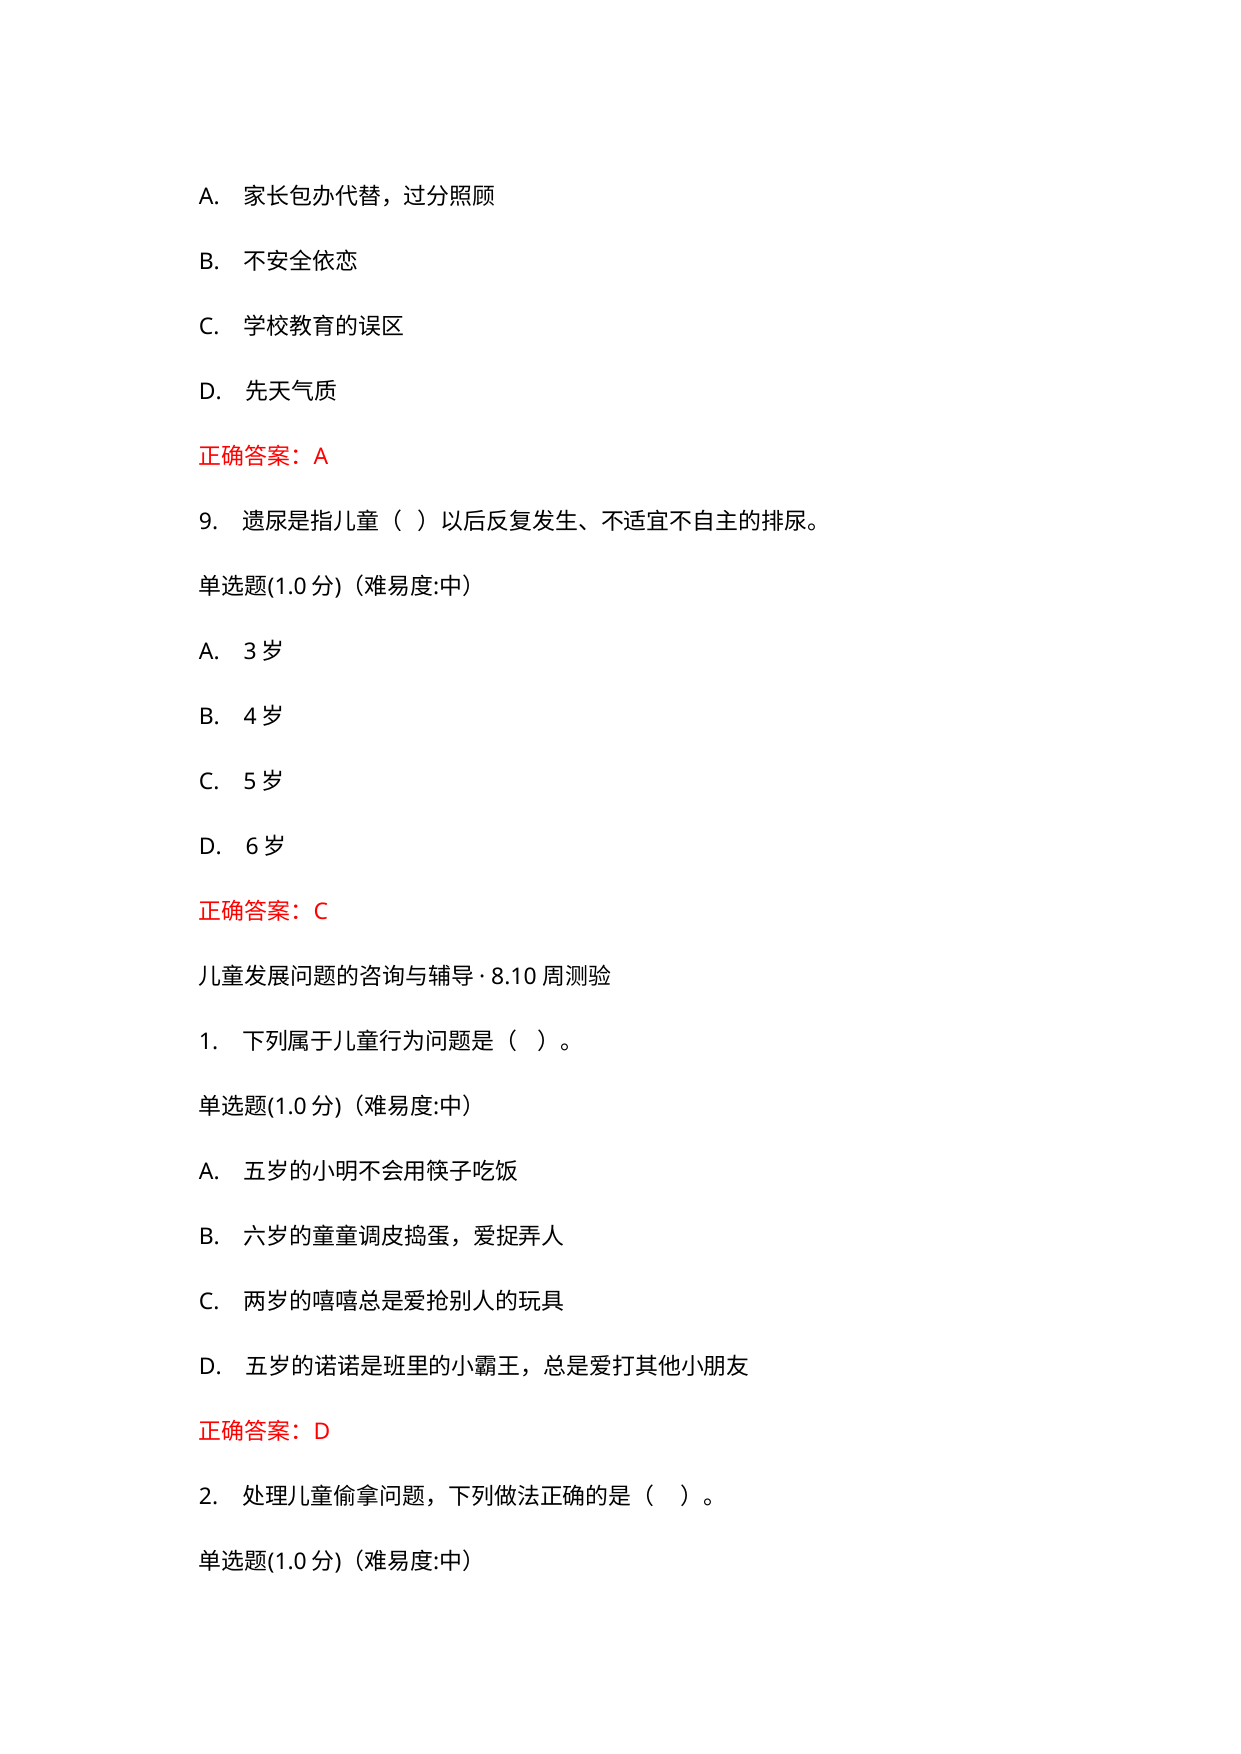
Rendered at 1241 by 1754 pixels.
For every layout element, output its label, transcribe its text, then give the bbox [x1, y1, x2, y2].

table_cell 9. 遗尿是指儿童（ ）以后反复发生、不适宜不自主的排尿。 [188, 487, 1160, 552]
table_cell C. 学校教育的误区 [188, 292, 1160, 357]
table_cell A. 家长包办代替，过分照顾 [188, 162, 1160, 227]
table_cell C. 两岁的嘻嘻总是爱抢别人的玩具 [188, 1267, 1160, 1332]
table_cell 正确答案：C [188, 877, 1160, 942]
table_cell D. 五岁的诺诺是班里的小霸王，总是爱打其他小朋友 [188, 1332, 1160, 1397]
table_cell 单选题(1.0分)（难易度:中） [188, 552, 1160, 617]
table_cell D. 6岁 [188, 812, 1160, 877]
table_cell D. 先天气质 [188, 357, 1160, 422]
table_cell B. 六岁的童童调皮捣蛋，爱捉弄人 [188, 1202, 1160, 1267]
table_cell A. 3岁 [188, 617, 1160, 682]
table_cell 正确答案：A [188, 422, 1160, 487]
table_cell 正确答案：D [188, 1397, 1160, 1462]
table_cell C. 5岁 [188, 747, 1160, 812]
table_cell 1. 下列属于儿童行为问题是（ ）。 [188, 1007, 1160, 1072]
table_cell 单选题(1.0分)（难易度:中） [188, 1527, 1160, 1592]
table_cell 单选题(1.0分)（难易度:中） [188, 1072, 1160, 1137]
table_cell B. 不安全依恋 [188, 227, 1160, 292]
table_cell B. 4岁 [188, 682, 1160, 747]
table_cell 2. 处理儿童偷拿问题，下列做法正确的是（ ）。 [188, 1462, 1160, 1527]
table_cell A. 五岁的小明不会用筷子吃饭 [188, 1137, 1160, 1202]
table_cell 儿童发展问题的咨询与辅导 · 8.10 周测验 [188, 942, 1160, 1007]
